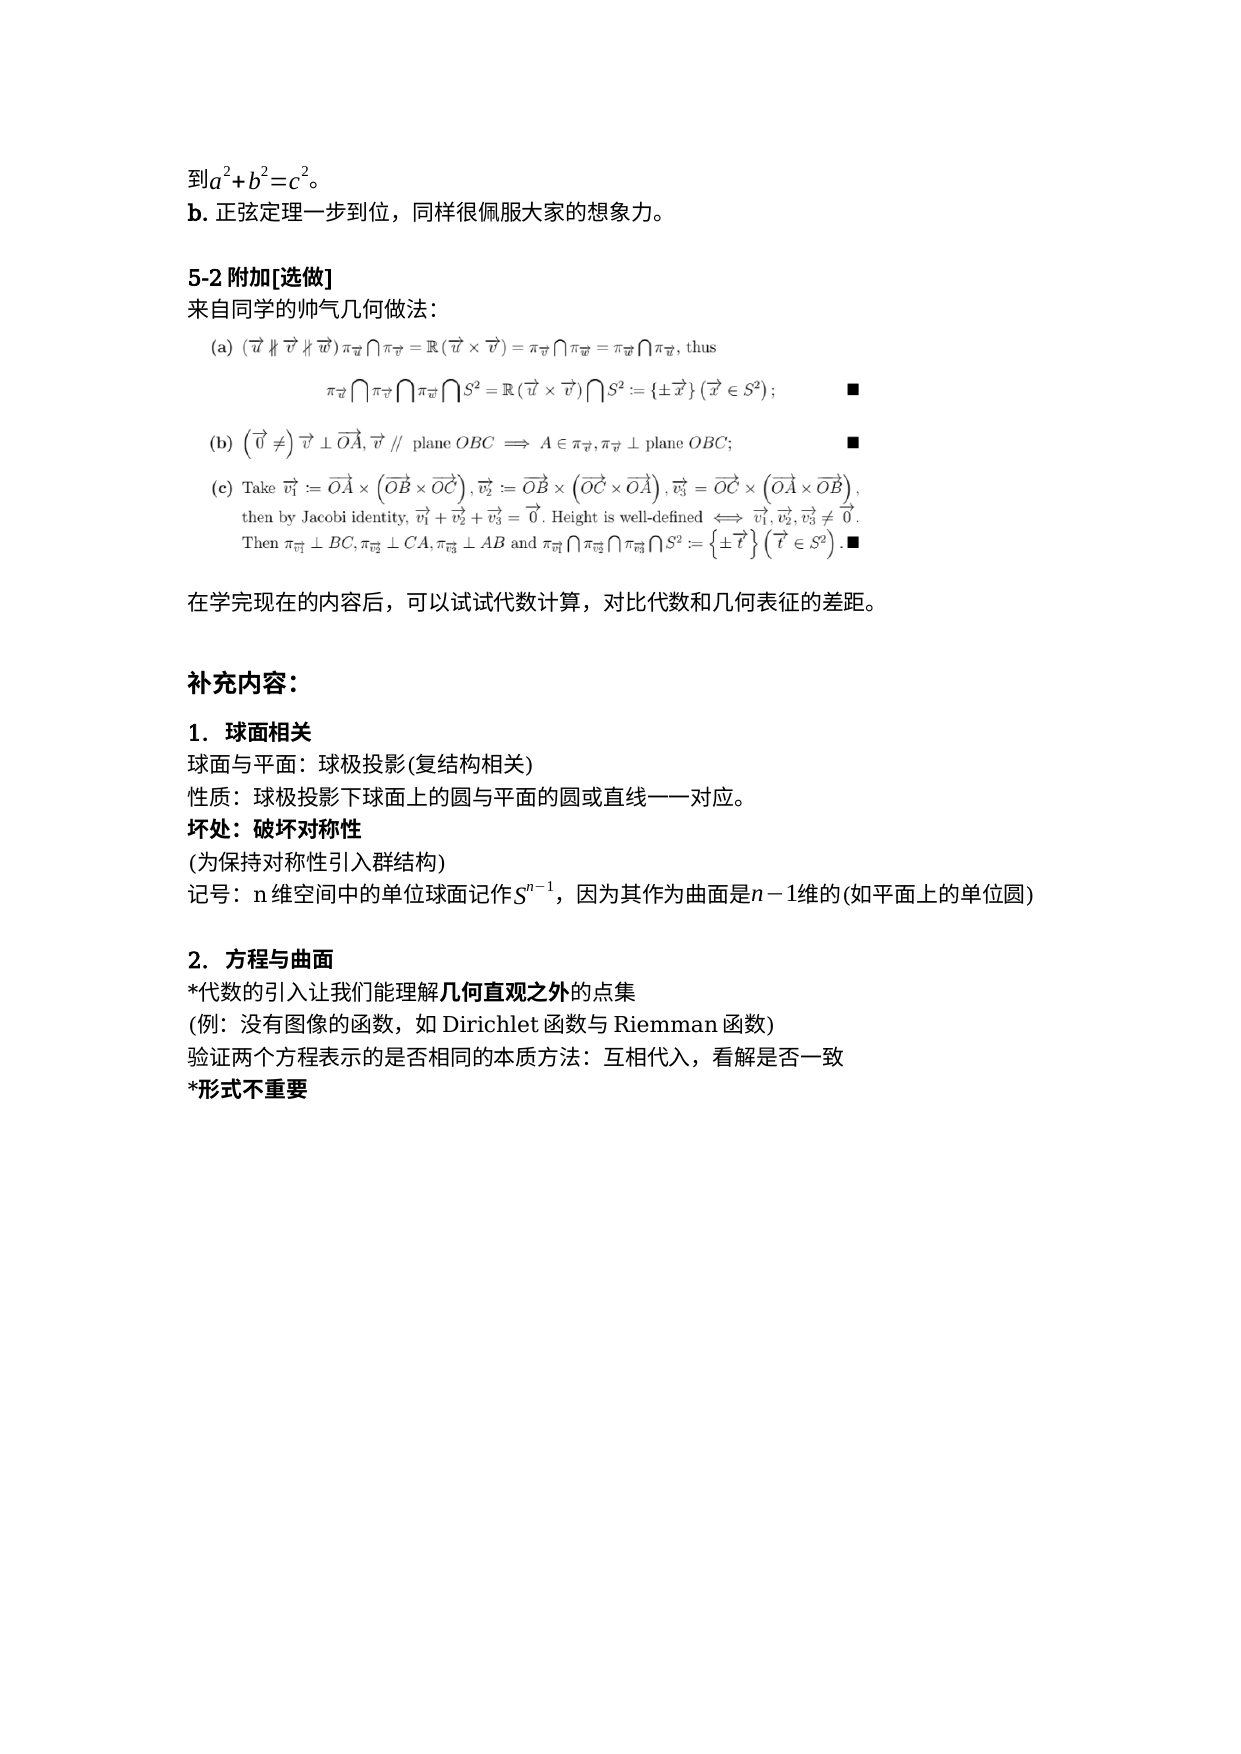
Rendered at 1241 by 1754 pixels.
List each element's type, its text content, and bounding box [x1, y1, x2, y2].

text 来自同学的帅气几何做法： [187, 292, 1053, 324]
text 坏处：破坏对称性 [187, 812, 1053, 844]
text 在学完现在的内容后，可以试试代数计算，对比代数和几何表征的差距。 [187, 584, 1053, 617]
text 球面与平面：球极投影(复结构相关) [187, 747, 1053, 779]
list 方程与曲面 [187, 942, 1053, 974]
text (例：没有图像的函数，如Dirichlet函数与Riemman函数) [187, 1007, 1053, 1039]
text 性质：球极投影下球面上的圆与平面的圆或直线一一对应。 [187, 779, 1053, 812]
text b. 正弦定理一步到位，同样很佩服大家的想象力。 [187, 194, 1053, 227]
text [187, 162, 1053, 194]
text 补充内容： [187, 649, 1053, 714]
text (为保持对称性引入群结构) [187, 844, 1053, 877]
text 5-2附加[选做] [187, 259, 1053, 292]
text 验证两个方程表示的是否相同的本质方法：互相代入，看解是否一致 [187, 1039, 1053, 1072]
list 球面相关 [187, 714, 1053, 747]
text 记号：n维空间中的单位球面记作，因为其作为曲面是维的(如平面上的单位圆) [187, 877, 1053, 909]
text *代数的引入让我们能理解几何直观之外的点集 [187, 974, 1053, 1007]
text *形式不重要 [187, 1072, 1053, 1104]
picture [187, 324, 889, 583]
